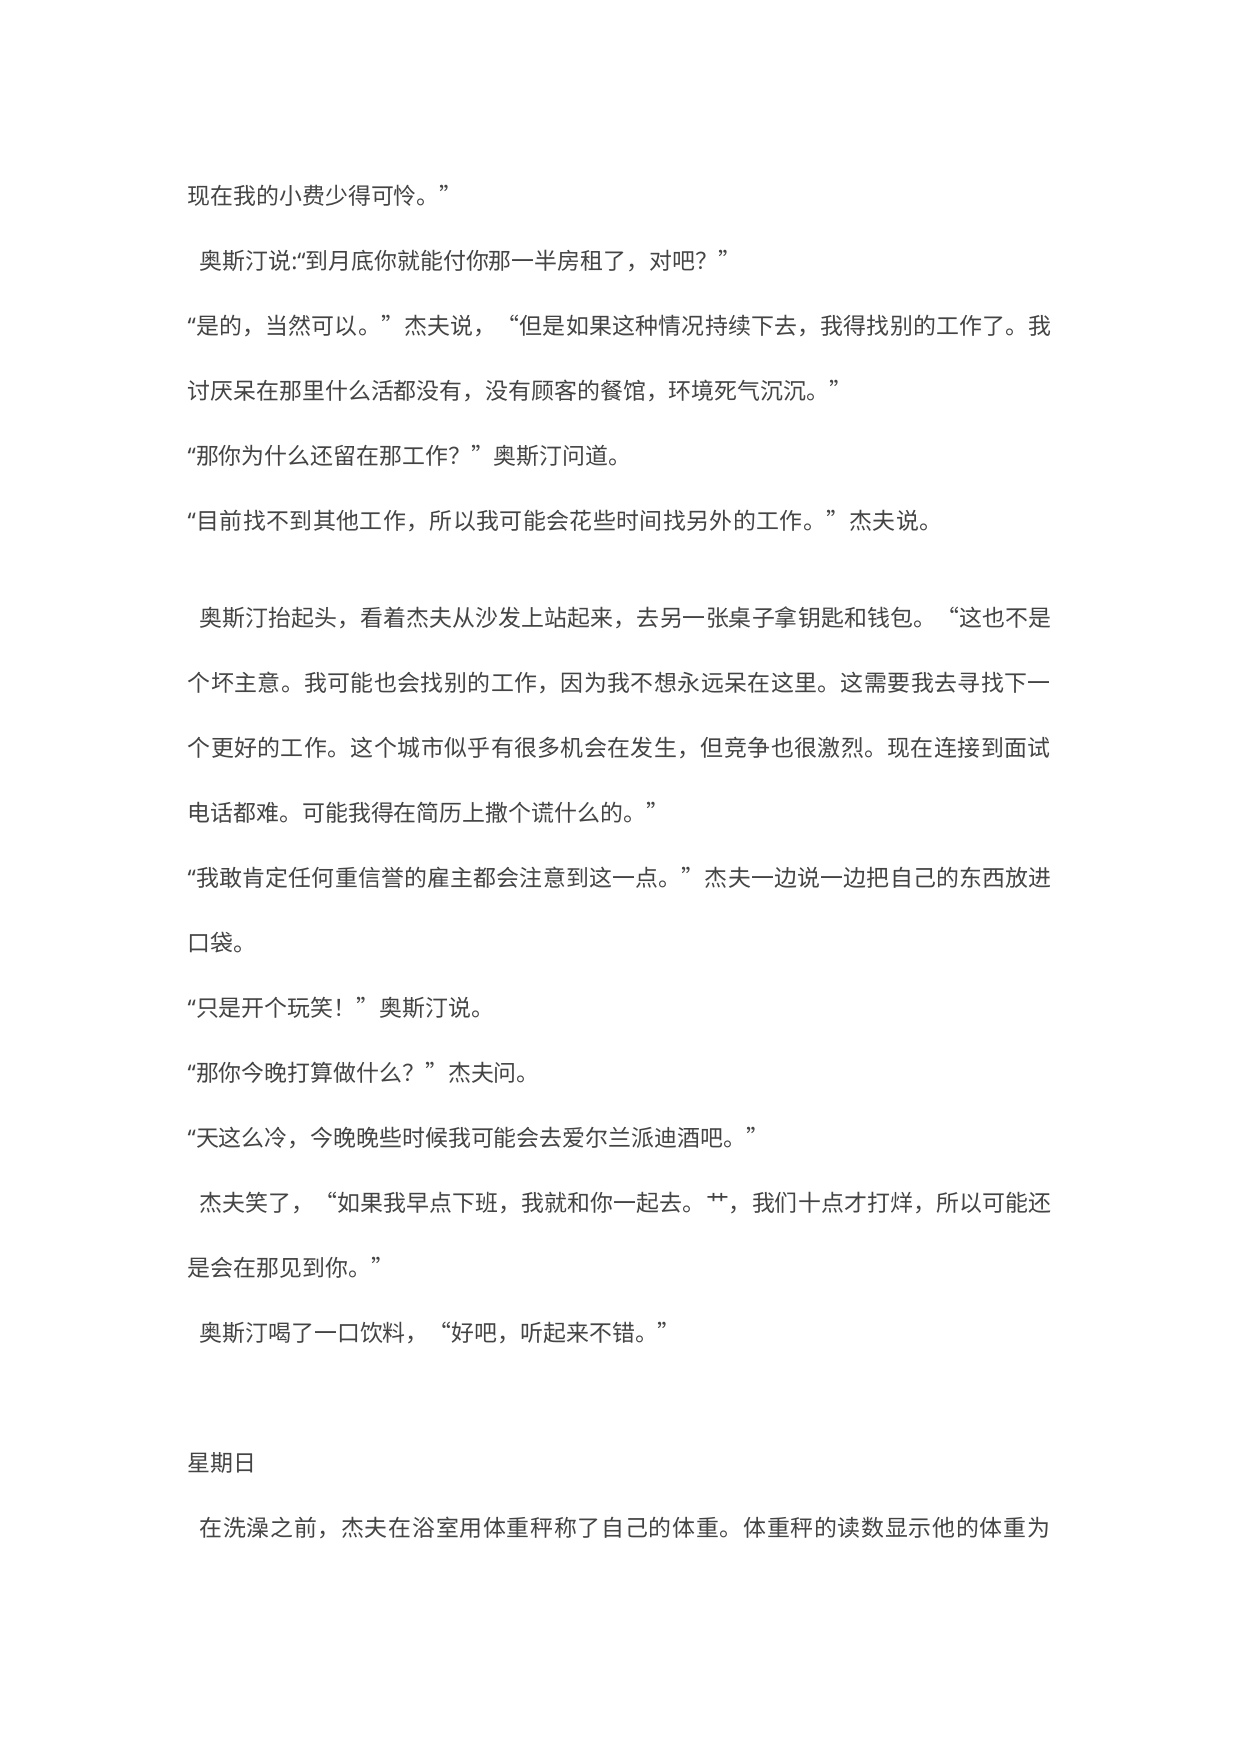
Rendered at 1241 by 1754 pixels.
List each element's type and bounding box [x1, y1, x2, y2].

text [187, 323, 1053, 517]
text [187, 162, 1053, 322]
text [187, 875, 1053, 1559]
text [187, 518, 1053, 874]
